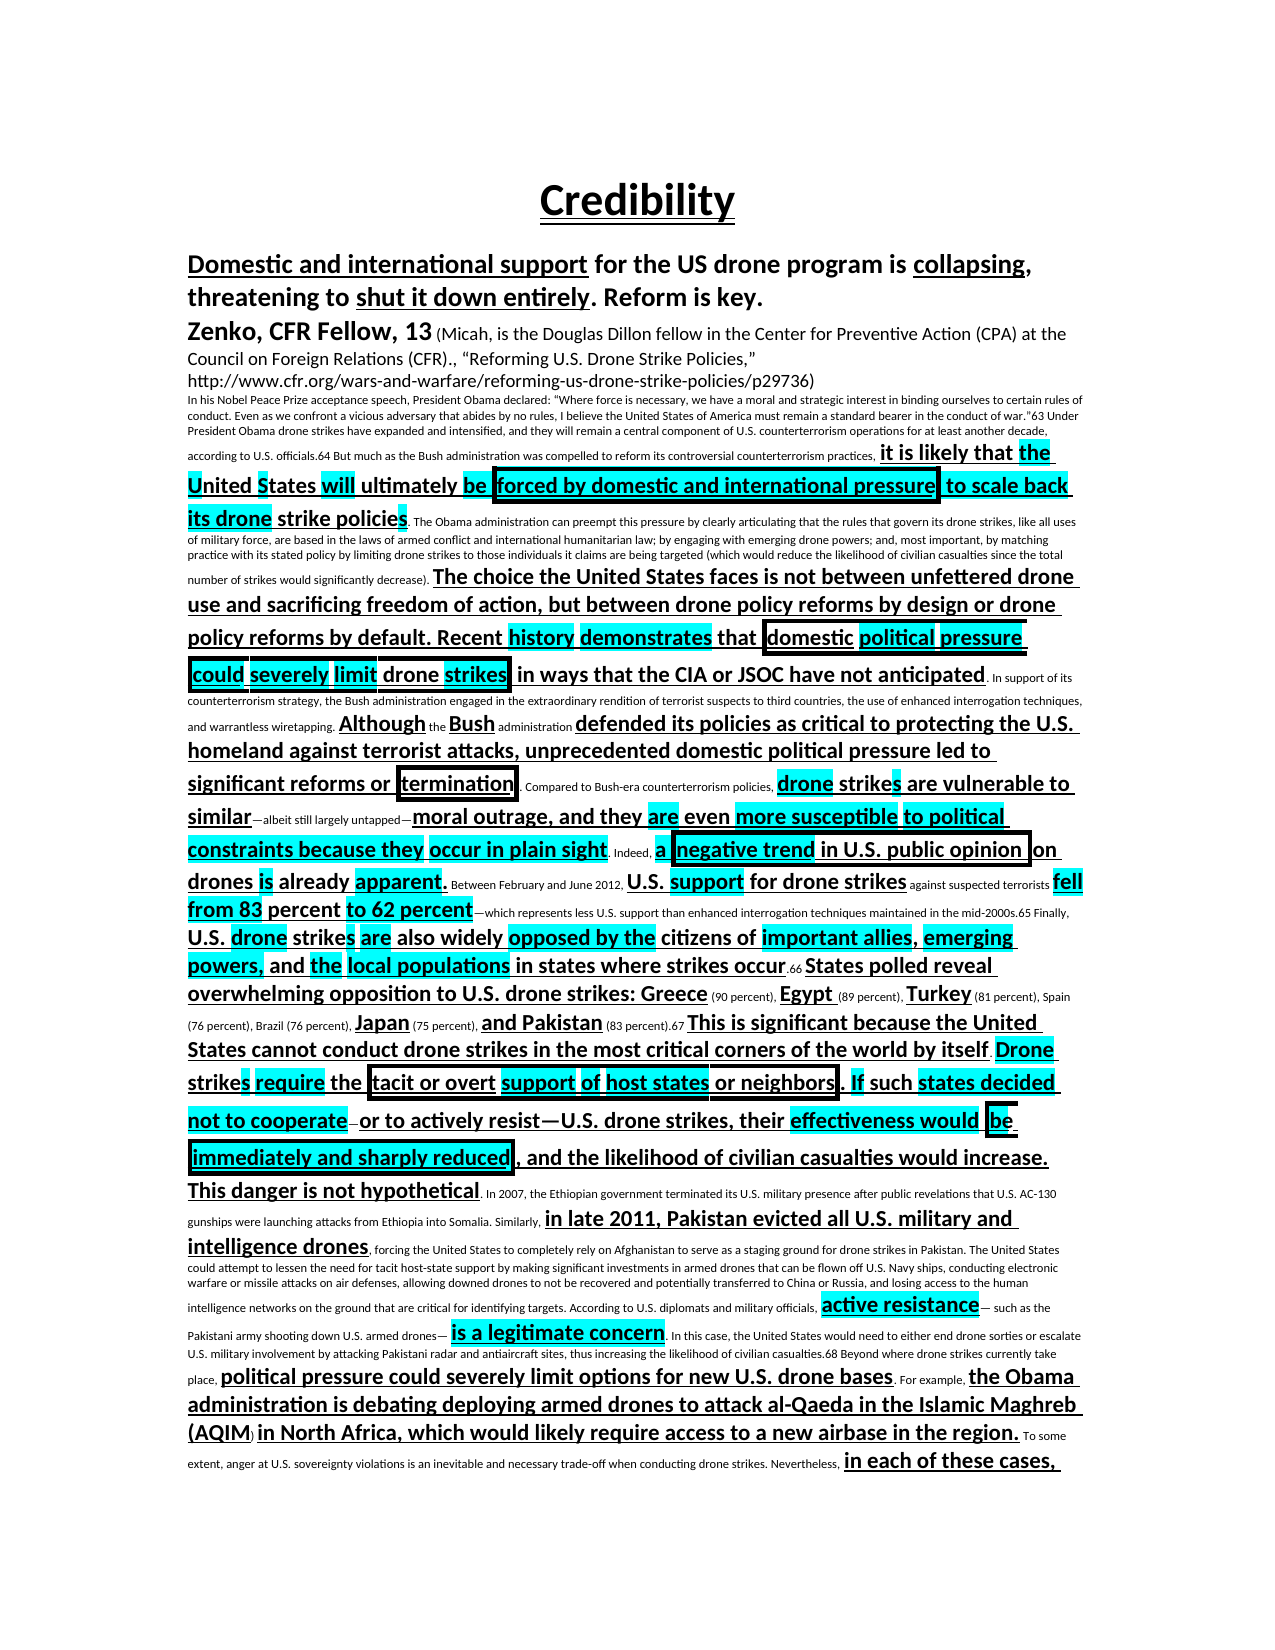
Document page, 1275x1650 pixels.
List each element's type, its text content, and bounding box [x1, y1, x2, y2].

subtitle Domestic and international support for the US drone program is collapsing, threatening to shut it down entirely. Reform is key. [187, 248, 1087, 314]
subtitle Credibility [187, 171, 1087, 227]
text Zenko, CFR Fellow, 13 (Micah, is the Douglas Dillon fellow in the Center for Preventive Action (CPA) at the Council on Foreign Relations (CFR)., “Reforming U.S. Drone Strike Policies,” http://www.cfr.org/wars-and-warfare/reforming-us-drone-strike-policies/p29736) [187, 314, 1087, 392]
